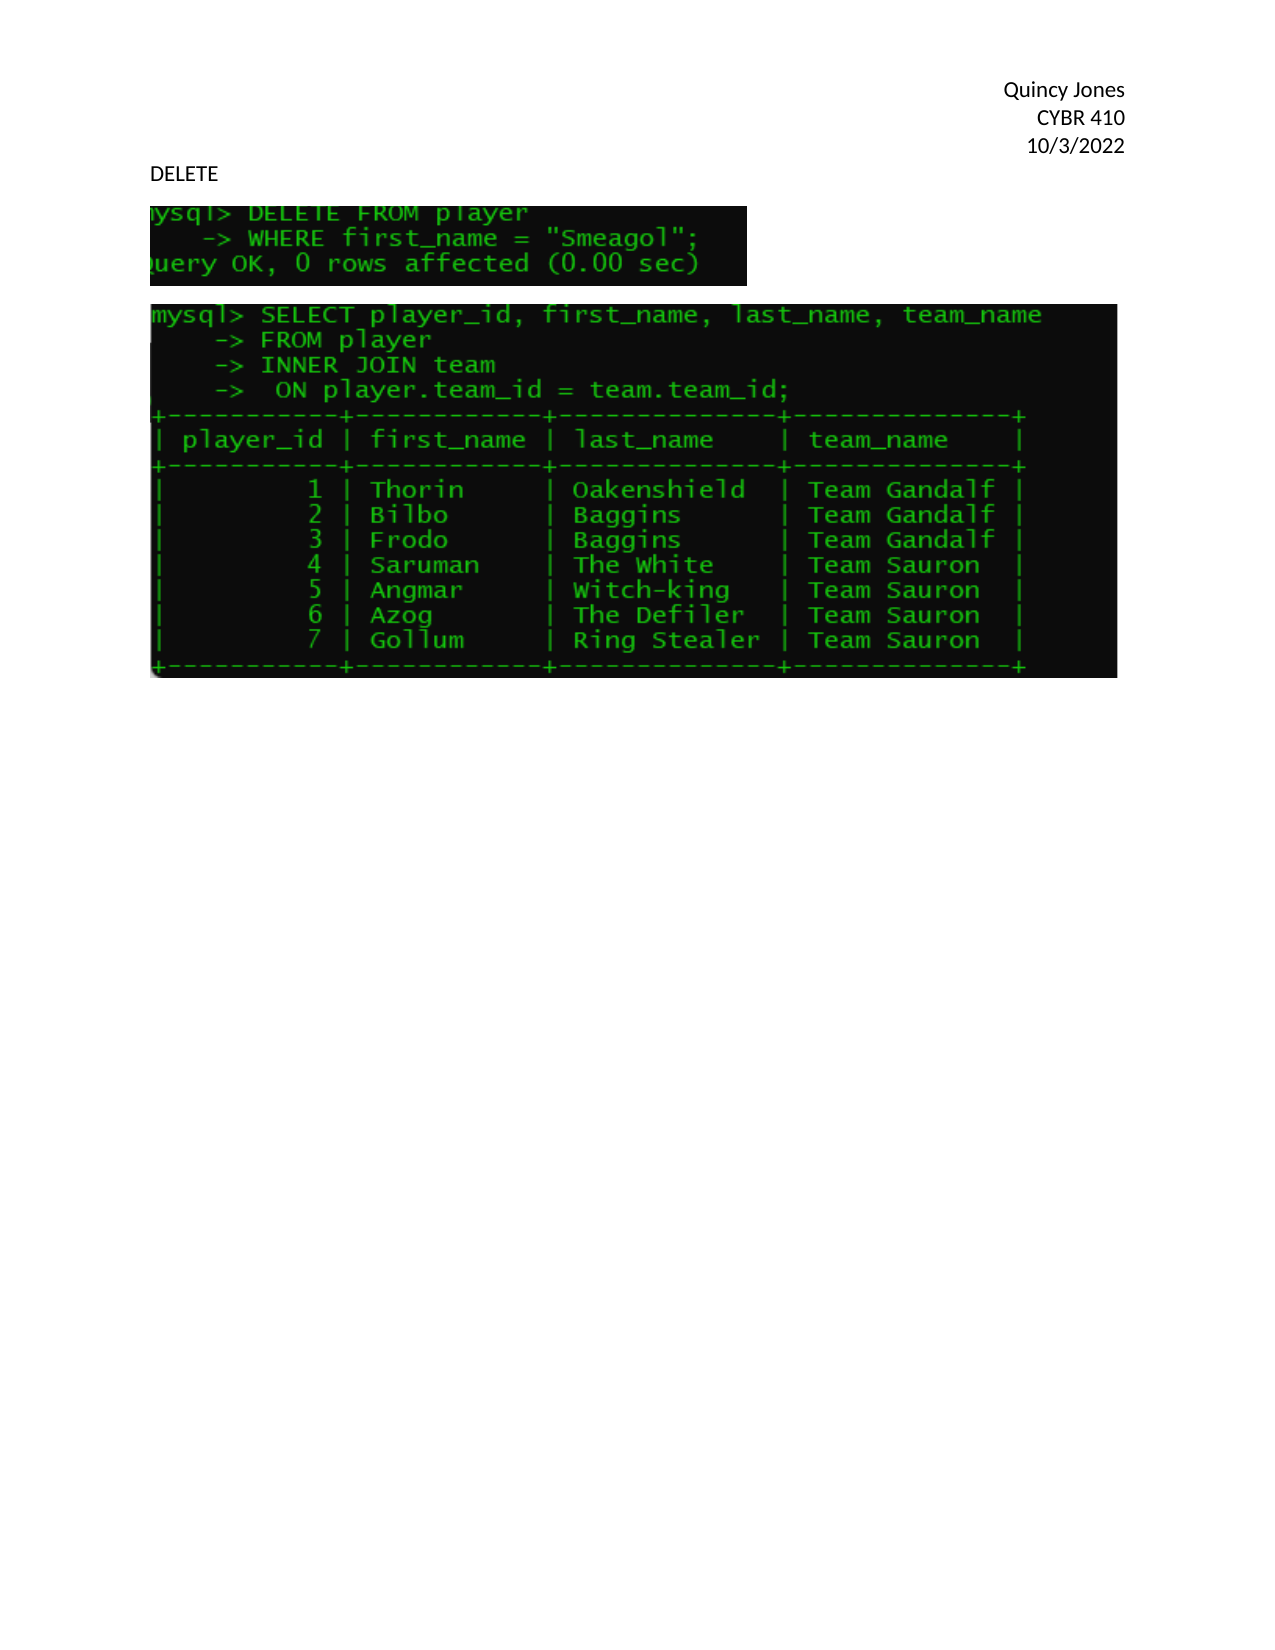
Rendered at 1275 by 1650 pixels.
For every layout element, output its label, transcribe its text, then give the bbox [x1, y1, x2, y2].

picture [150, 206, 747, 286]
picture [150, 304, 1118, 678]
text DELETE [150, 159, 1125, 187]
